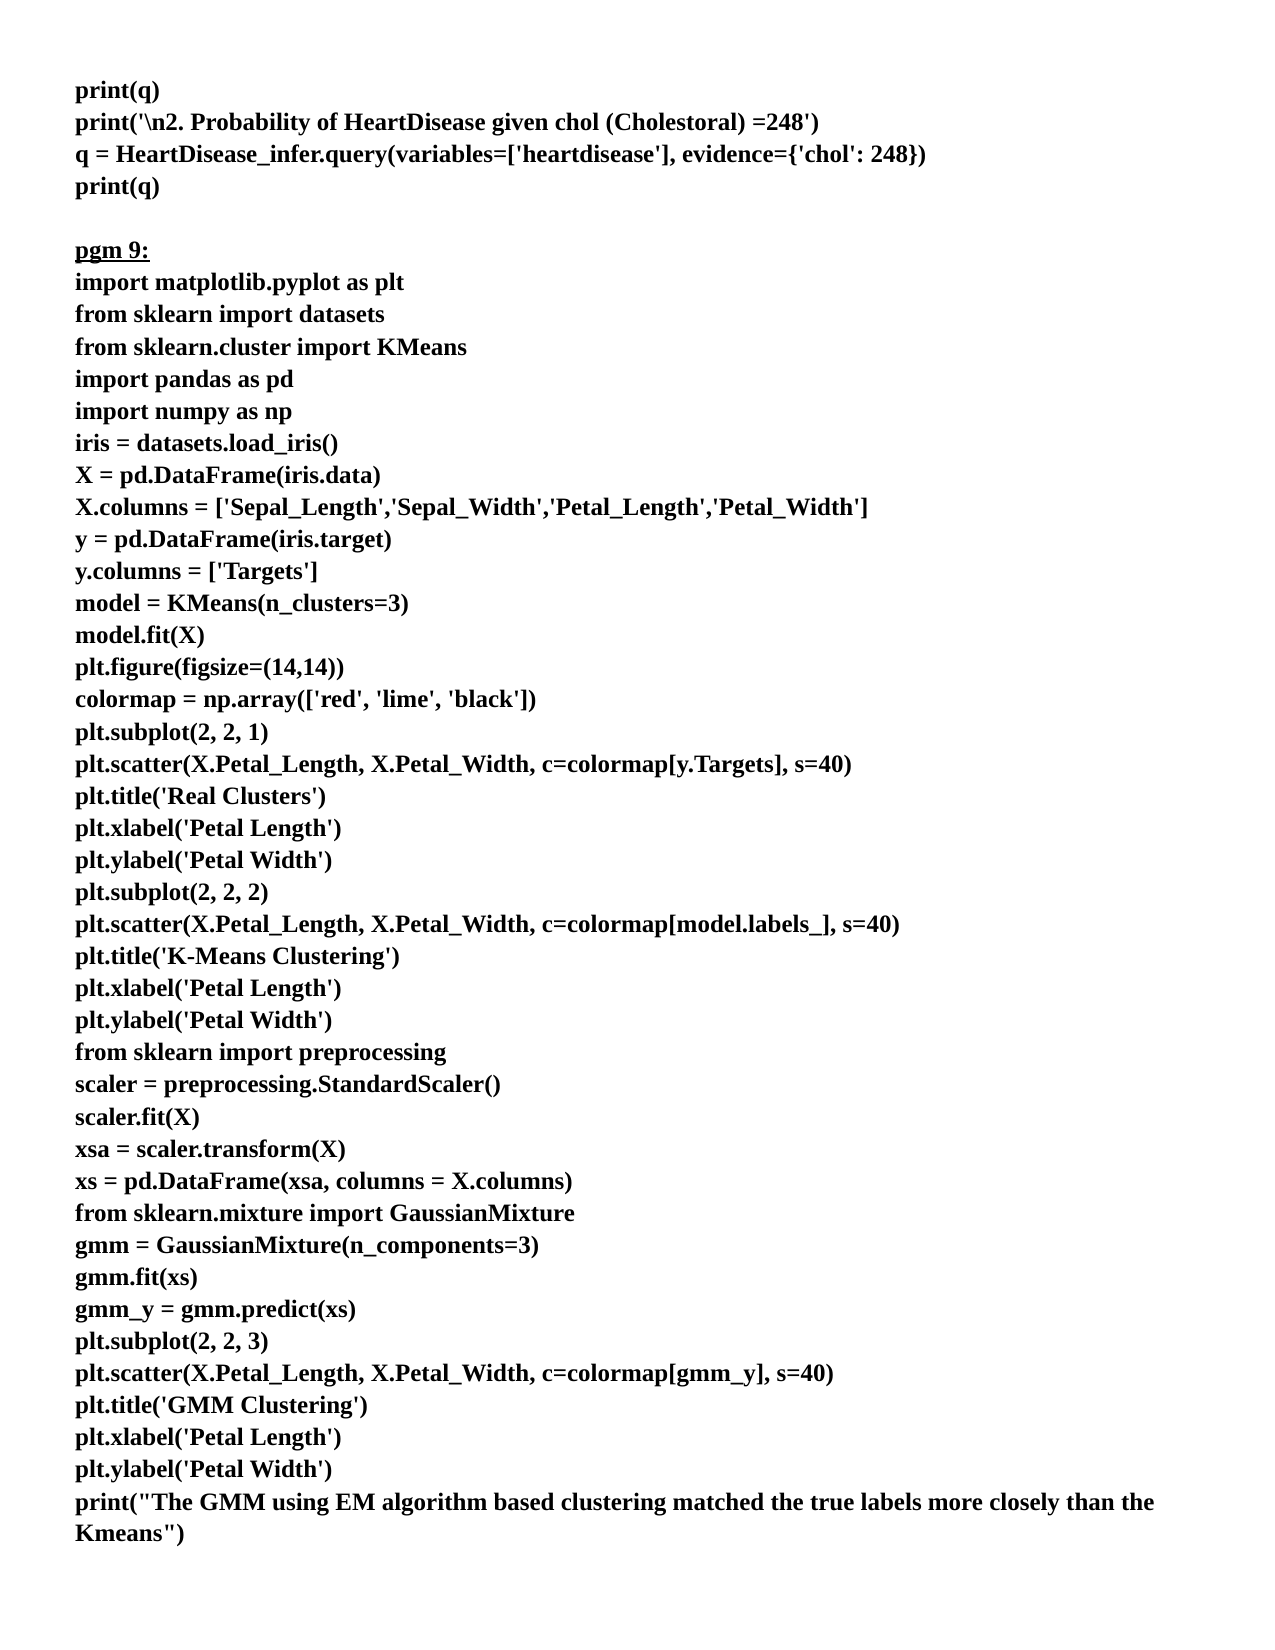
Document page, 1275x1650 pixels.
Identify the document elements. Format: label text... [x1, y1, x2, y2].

text from sklearn.mixture import GaussianMixture [75, 1198, 1200, 1227]
text print(q) [75, 171, 1200, 200]
text plt.title('GMM Clustering') [75, 1390, 1200, 1419]
text plt.title('K-Means Clustering') [75, 941, 1200, 970]
text import matplotlib.pyplot as plt [75, 267, 1200, 296]
text import numpy as np [75, 396, 1200, 424]
text plt.figure(figsize=(14,14)) [75, 652, 1200, 681]
text plt.scatter(X.Petal_Length, X.Petal_Width, c=colormap[model.labels_], s=40) [75, 909, 1200, 938]
text plt.subplot(2, 2, 1) [75, 717, 1200, 745]
text from sklearn import datasets [75, 299, 1200, 328]
text plt.scatter(X.Petal_Length, X.Petal_Width, c=colormap[y.Targets], s=40) [75, 749, 1200, 777]
text plt.subplot(2, 2, 2) [75, 877, 1200, 906]
text y = pd.DataFrame(iris.target) [75, 524, 1200, 553]
text xsa = scaler.transform(X) [75, 1134, 1200, 1162]
text plt.xlabel('Petal Length') [75, 1422, 1200, 1451]
text import pandas as pd [75, 364, 1200, 392]
text model = KMeans(n_clusters=3) [75, 588, 1200, 617]
text plt.ylabel('Petal Width') [75, 1454, 1200, 1483]
text y.columns = ['Targets'] [75, 556, 1200, 585]
text gmm = GaussianMixture(n_components=3) [75, 1230, 1200, 1259]
text print("The GMM using EM algorithm based clustering matched the true labels more closely than the Kmeans") [75, 1487, 1200, 1546]
text colormap = np.array(['red', 'lime', 'black']) [75, 684, 1200, 713]
text plt.scatter(X.Petal_Length, X.Petal_Width, c=colormap[gmm_y], s=40) [75, 1358, 1200, 1387]
text X.columns = ['Sepal_Length','Sepal_Width','Petal_Length','Petal_Width'] [75, 492, 1200, 521]
text plt.xlabel('Petal Length') [75, 813, 1200, 842]
text model.fit(X) [75, 620, 1200, 649]
text iris = datasets.load_iris() [75, 428, 1200, 457]
text X = pd.DataFrame(iris.data) [75, 460, 1200, 489]
text xs = pd.DataFrame(xsa, columns = X.columns) [75, 1166, 1200, 1194]
text plt.ylabel('Petal Width') [75, 845, 1200, 874]
text gmm.fit(xs) [75, 1262, 1200, 1291]
text plt.xlabel('Petal Length') [75, 973, 1200, 1002]
text from sklearn import preprocessing [75, 1037, 1200, 1066]
text print(q) [75, 75, 1200, 104]
text plt.subplot(2, 2, 3) [75, 1326, 1200, 1355]
text q = HeartDisease_infer.query(variables=['heartdisease'], evidence={'chol': 248}) [75, 139, 1200, 168]
text scaler = preprocessing.StandardScaler() [75, 1069, 1200, 1098]
text plt.ylabel('Petal Width') [75, 1005, 1200, 1034]
text plt.title('Real Clusters') [75, 781, 1200, 809]
text from sklearn.cluster import KMeans [75, 332, 1200, 360]
text scaler.fit(X) [75, 1102, 1200, 1130]
text pgm 9: [75, 235, 1200, 264]
text gmm_y = gmm.predict(xs) [75, 1294, 1200, 1323]
text print('\n2. Probability of HeartDisease given chol (Cholestoral) =248') [75, 107, 1200, 136]
